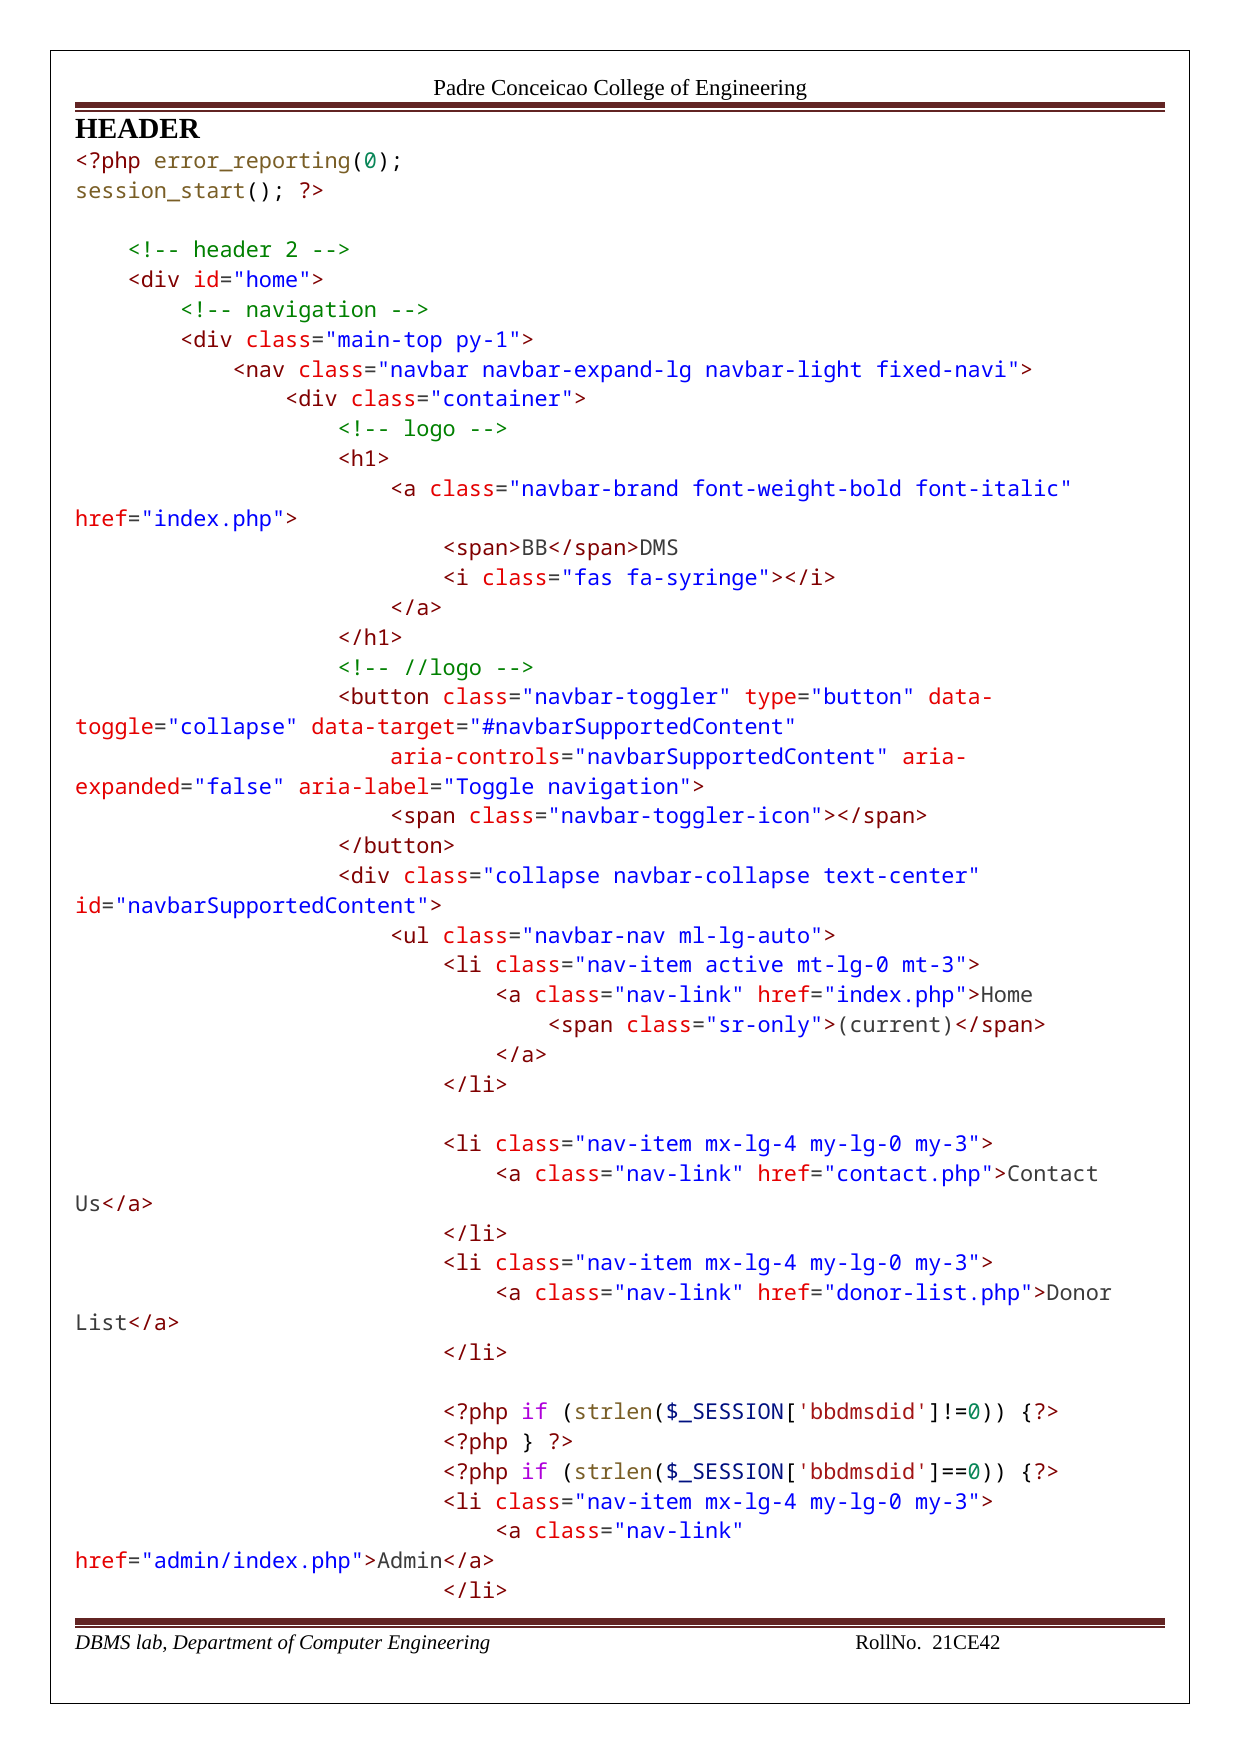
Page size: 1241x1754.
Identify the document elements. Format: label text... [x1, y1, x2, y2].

text session_start(); ?> [75, 175, 1165, 205]
text <a class="nav-link" href="contact.php">Contact Us</a> [75, 1158, 1165, 1218]
text <span class="navbar-toggler-icon"></span> [75, 801, 1165, 830]
text <!-- //logo --> [75, 652, 1165, 681]
text <li class="nav-item active mt-lg-0 mt-3"> [75, 949, 1165, 979]
text <span>BB</span>DMS [75, 532, 1165, 562]
text <a class="nav-link" href="donor-list.php">Donor List</a> [75, 1277, 1165, 1337]
text <!-- navigation --> [75, 294, 1165, 324]
text </h1> [75, 622, 1165, 652]
text <div class="collapse navbar-collapse text-center" id="navbarSupportedContent"> [75, 860, 1165, 920]
text </li> [75, 1575, 1165, 1605]
text </li> [75, 1069, 1165, 1098]
text <li class="nav-item mx-lg-4 my-lg-0 my-3"> [75, 1486, 1165, 1516]
text </li> [75, 1218, 1165, 1247]
text <?php if (strlen($_SESSION['bbdmsdid']==0)) {?> [75, 1456, 1165, 1486]
text <h1> [75, 443, 1165, 473]
text HEADER [75, 112, 1165, 145]
text <!-- logo --> [75, 413, 1165, 443]
text <li class="nav-item mx-lg-4 my-lg-0 my-3"> [75, 1247, 1165, 1277]
text <a class="navbar-brand font-weight-bold font-italic" href="index.php"> [75, 473, 1165, 532]
text <ul class="navbar-nav ml-lg-auto"> [75, 920, 1165, 949]
text </button> [75, 830, 1165, 860]
text <a class="nav-link" href="admin/index.php">Admin</a> [75, 1516, 1165, 1575]
text <div class="container"> [75, 383, 1165, 413]
text <?php } ?> [75, 1426, 1165, 1456]
text <span class="sr-only">(current)</span> [75, 1009, 1165, 1039]
text </a> [75, 1039, 1165, 1069]
text <nav class="navbar navbar-expand-lg navbar-light fixed-navi"> [75, 354, 1165, 383]
text <li class="nav-item mx-lg-4 my-lg-0 my-3"> [75, 1128, 1165, 1158]
text </a> [75, 592, 1165, 622]
text <i class="fas fa-syringe"></i> [75, 562, 1165, 592]
text <div id="home"> [75, 264, 1165, 294]
text </li> [75, 1337, 1165, 1367]
text <a class="nav-link" href="index.php">Home [75, 979, 1165, 1009]
text aria-controls="navbarSupportedContent" aria-expanded="false" aria-label="Toggle navigation"> [75, 741, 1165, 801]
text <?php error_reporting(0); [75, 145, 1165, 175]
text <?php if (strlen($_SESSION['bbdmsdid']!=0)) {?> [75, 1396, 1165, 1426]
text <div class="main-top py-1"> [75, 324, 1165, 354]
text <button class="navbar-toggler" type="button" data-toggle="collapse" data-target="#navbarSupportedContent" [75, 681, 1165, 741]
text <!-- header 2 --> [75, 234, 1165, 264]
